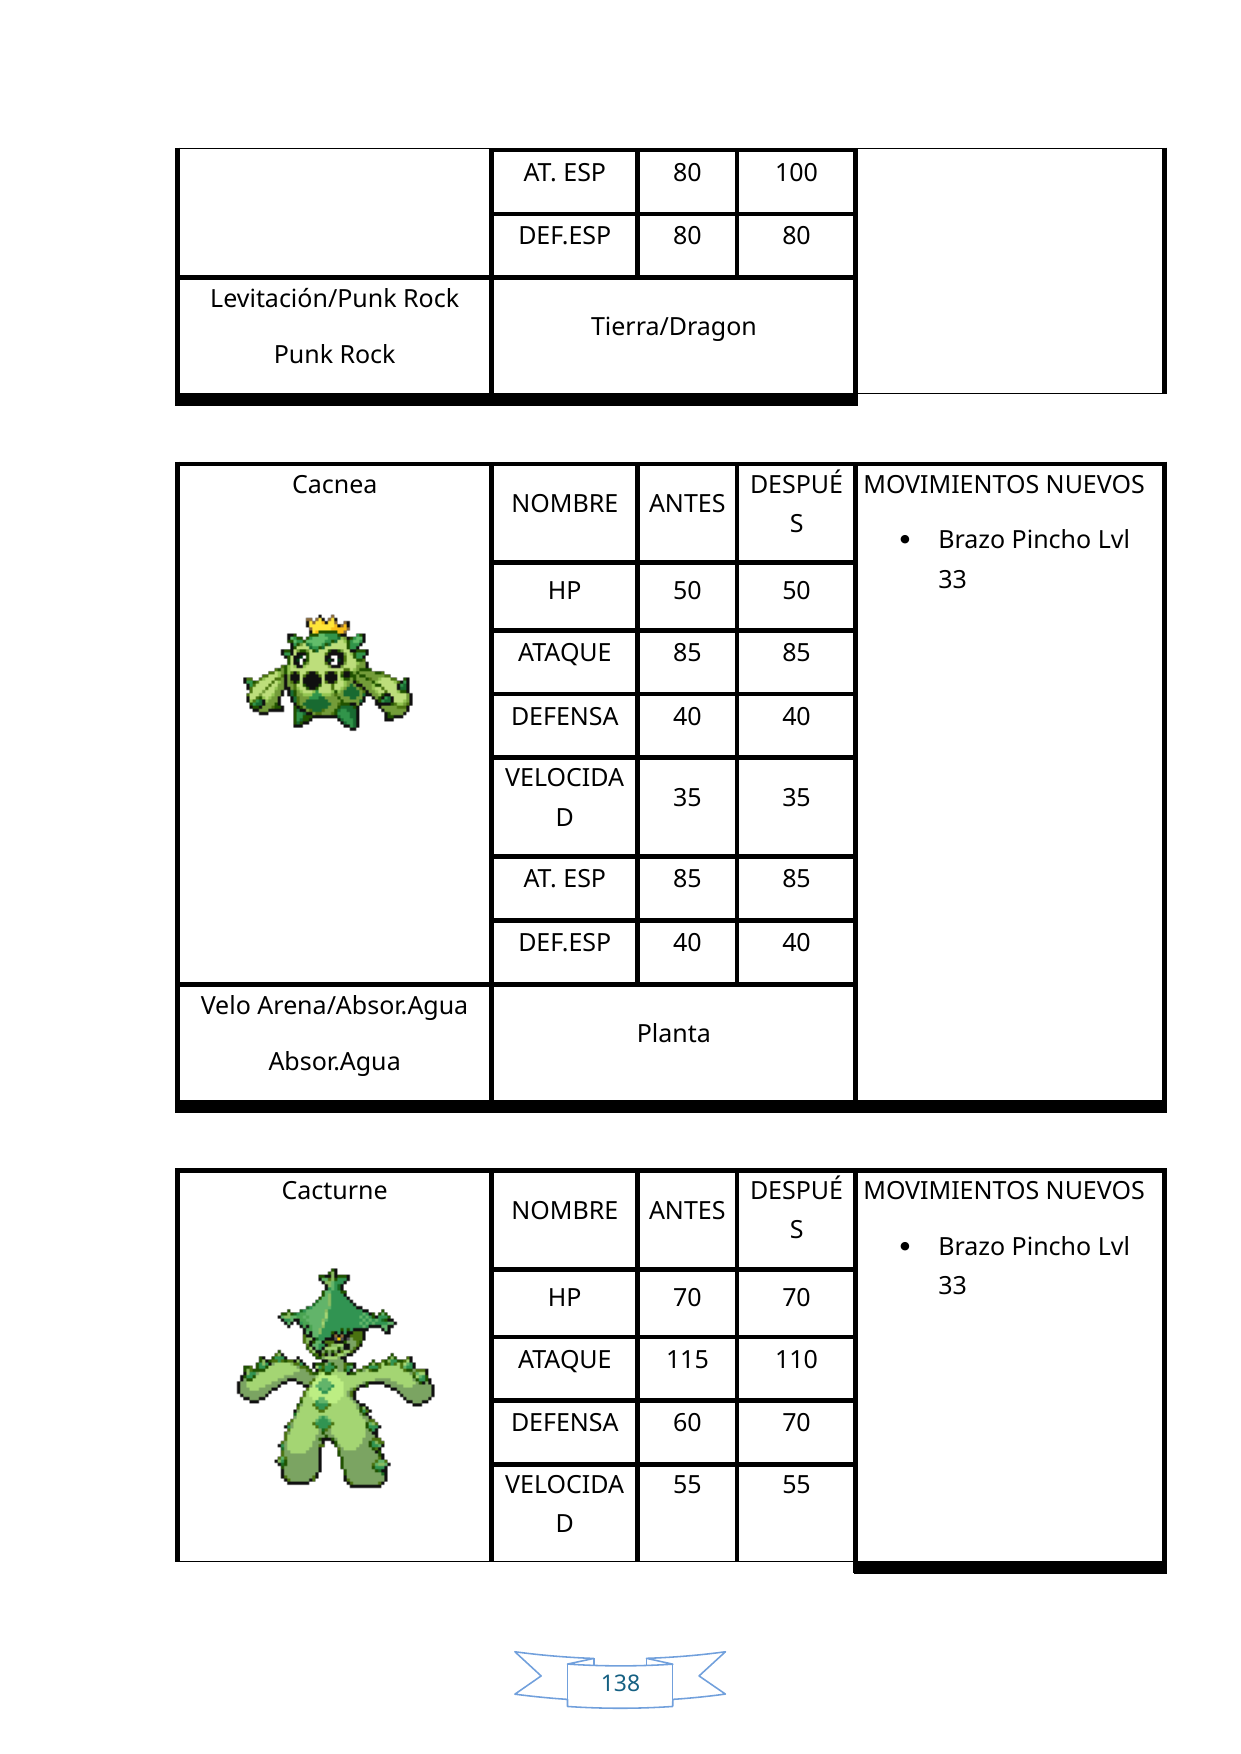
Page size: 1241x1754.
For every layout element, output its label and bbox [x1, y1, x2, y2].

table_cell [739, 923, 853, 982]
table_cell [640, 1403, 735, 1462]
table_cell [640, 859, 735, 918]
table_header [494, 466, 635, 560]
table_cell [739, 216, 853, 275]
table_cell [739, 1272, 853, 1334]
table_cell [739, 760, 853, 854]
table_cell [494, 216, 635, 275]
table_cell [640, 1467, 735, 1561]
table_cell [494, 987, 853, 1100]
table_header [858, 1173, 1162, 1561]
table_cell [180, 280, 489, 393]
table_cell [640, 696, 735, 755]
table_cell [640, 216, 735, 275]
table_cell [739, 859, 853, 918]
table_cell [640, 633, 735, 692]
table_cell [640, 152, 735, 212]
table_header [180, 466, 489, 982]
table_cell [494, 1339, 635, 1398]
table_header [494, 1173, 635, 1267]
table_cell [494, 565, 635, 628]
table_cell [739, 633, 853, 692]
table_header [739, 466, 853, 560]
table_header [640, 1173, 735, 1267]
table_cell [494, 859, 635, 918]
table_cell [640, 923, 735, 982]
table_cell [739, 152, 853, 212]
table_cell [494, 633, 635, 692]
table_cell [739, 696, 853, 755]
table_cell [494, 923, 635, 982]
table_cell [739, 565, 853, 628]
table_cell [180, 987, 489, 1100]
picture [184, 1228, 485, 1529]
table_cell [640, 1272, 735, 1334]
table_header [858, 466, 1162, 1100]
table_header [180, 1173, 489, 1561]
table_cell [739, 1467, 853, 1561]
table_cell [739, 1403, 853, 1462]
picture [184, 522, 485, 822]
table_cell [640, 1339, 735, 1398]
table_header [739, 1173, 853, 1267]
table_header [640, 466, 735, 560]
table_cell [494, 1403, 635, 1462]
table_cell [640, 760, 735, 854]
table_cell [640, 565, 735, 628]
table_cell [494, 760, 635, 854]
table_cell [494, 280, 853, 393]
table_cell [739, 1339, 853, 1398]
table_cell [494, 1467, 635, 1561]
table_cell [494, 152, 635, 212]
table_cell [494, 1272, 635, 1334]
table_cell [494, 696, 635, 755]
